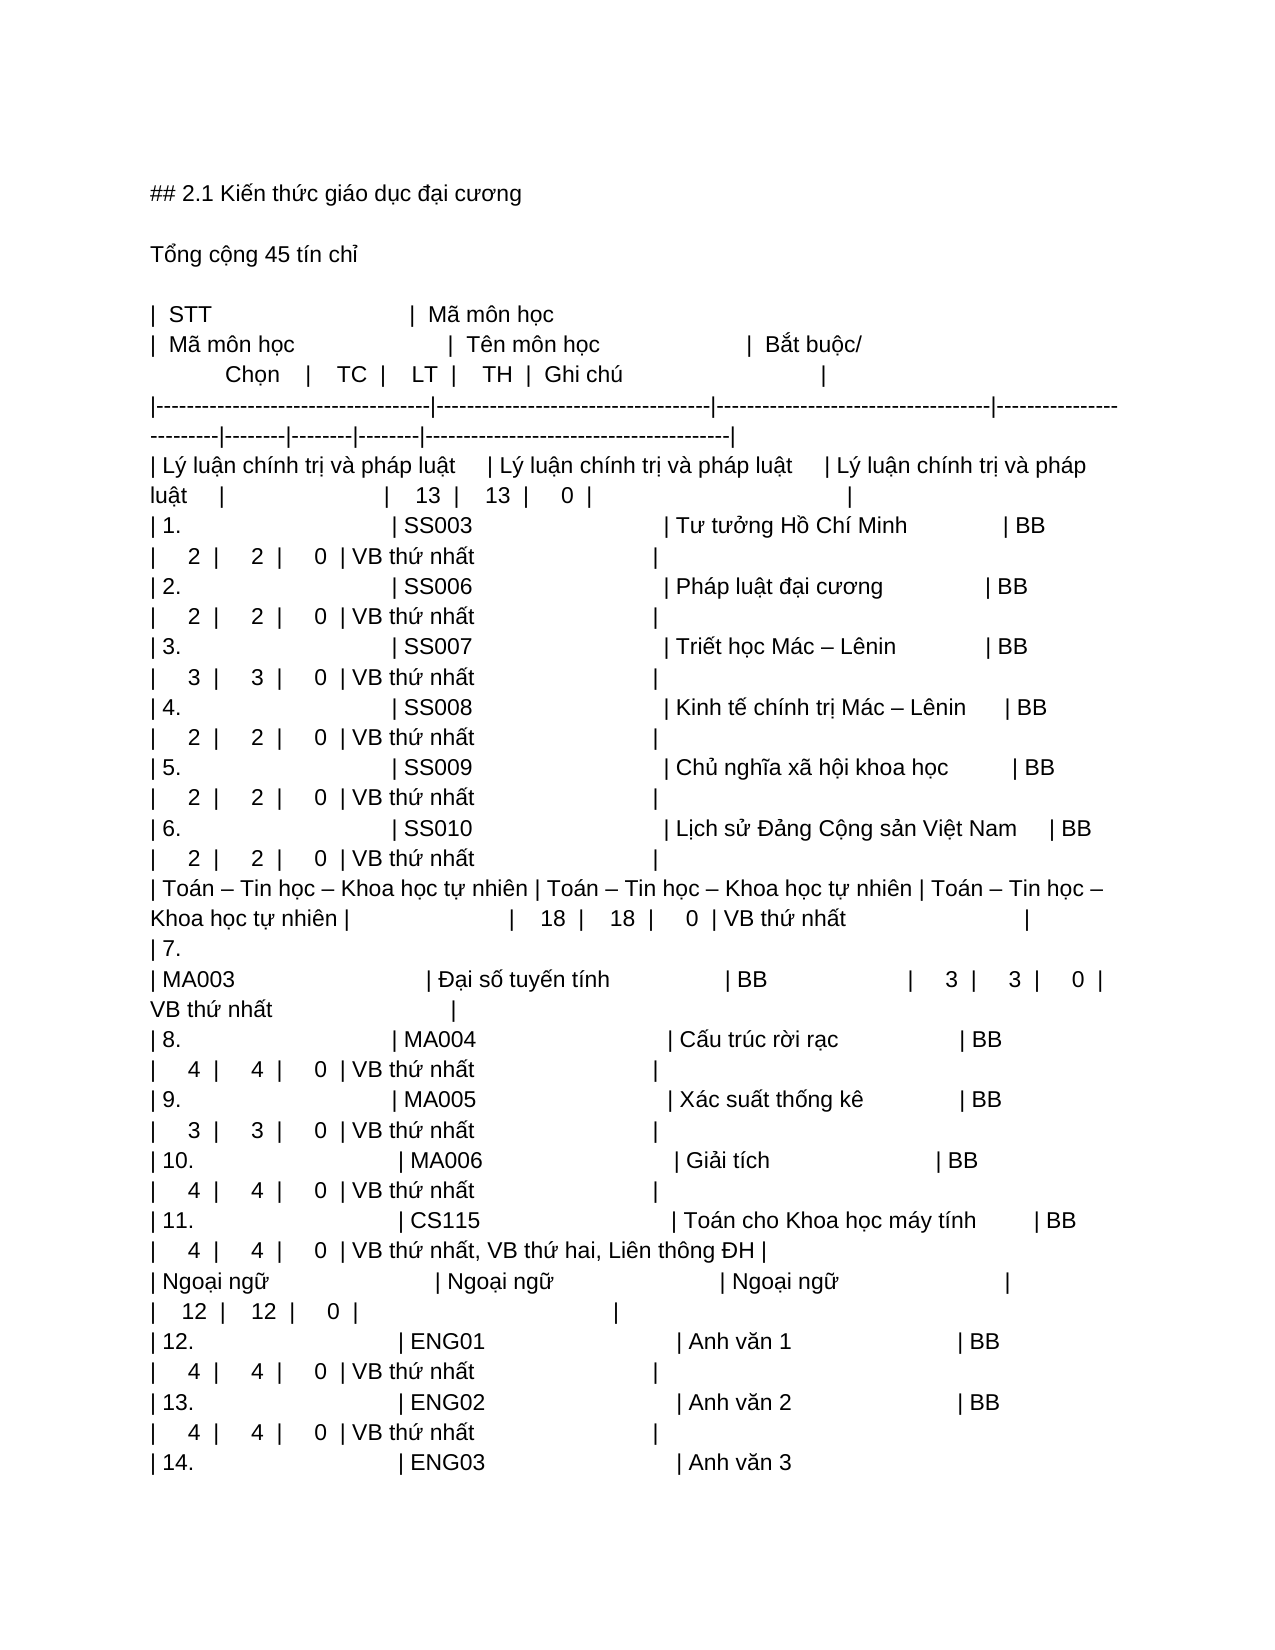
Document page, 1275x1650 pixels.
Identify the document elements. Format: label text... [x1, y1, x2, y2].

text | 8. | MA004 | Cấu trúc rời rạc | BB | 4 | 4 | 0 | VB thứ nhất | [150, 1026, 1125, 1083]
text Tổng cộng 45 tín chỉ [150, 241, 1125, 267]
text | 13. | ENG02 | Anh văn 2 | BB | 4 | 4 | 0 | VB thứ nhất | [150, 1388, 1125, 1445]
text | Toán – Tin học – Khoa học tự nhiên | Toán – Tin học – Khoa học tự nhiên | Toán – Tin học – Khoa học tự nhiên | | 18 | 18 | 0 | VB thứ nhất | [150, 875, 1125, 932]
text | 3. | SS007 | Triết học Mác – Lênin | BB | 3 | 3 | 0 | VB thứ nhất | [150, 633, 1125, 690]
text | 2. | SS006 | Pháp luật đại cương | BB | 2 | 2 | 0 | VB thứ nhất | [150, 573, 1125, 629]
text | Mã môn học | Tên môn học | Bắt buộc/ Chọn | TC | LT | TH | Ghi chú | [150, 331, 1125, 388]
text | 11. | CS115 | Toán cho Khoa học máy tính | BB | 4 | 4 | 0 | VB thứ nhất, VB thứ hai, Liên thông ĐH | [150, 1207, 1125, 1264]
text ## 2.1 Kiến thức giáo dục đại cương [150, 180, 1125, 207]
text | 10. | MA006 | Giải tích | BB | 4 | 4 | 0 | VB thứ nhất | [150, 1147, 1125, 1203]
text | 4. | SS008 | Kinh tế chính trị Mác – Lênin | BB | 2 | 2 | 0 | VB thứ nhất | [150, 694, 1125, 750]
text | 7. [150, 935, 1125, 962]
text | STT | Mã môn học [150, 301, 1125, 327]
text | MA003 | Đại số tuyến tính | BB | 3 | 3 | 0 | VB thứ nhất | [150, 966, 1125, 1022]
text | 14. | ENG03 | Anh văn 3 [150, 1449, 1125, 1475]
text | Ngoại ngữ | Ngoại ngữ | Ngoại ngữ | | 12 | 12 | 0 | | [150, 1268, 1125, 1324]
text | 6. | SS010 | Lịch sử Đảng Cộng sản Việt Nam | BB | 2 | 2 | 0 | VB thứ nhất | [150, 814, 1125, 871]
text | 5. | SS009 | Chủ nghĩa xã hội khoa học | BB | 2 | 2 | 0 | VB thứ nhất | [150, 754, 1125, 811]
text |------------------------------------|------------------------------------|------------------------------------|-------------------------|--------|--------|--------|----------------------------------------| [150, 392, 1125, 448]
text | 12. | ENG01 | Anh văn 1 | BB | 4 | 4 | 0 | VB thứ nhất | [150, 1328, 1125, 1385]
text | 1. | SS003 | Tư tưởng Hồ Chí Minh | BB | 2 | 2 | 0 | VB thứ nhất | [150, 512, 1125, 569]
text | Lý luận chính trị và pháp luật | Lý luận chính trị và pháp luật | Lý luận chính trị và pháp luật | | 13 | 13 | 0 | | [150, 452, 1125, 509]
text | 9. | MA005 | Xác suất thống kê | BB | 3 | 3 | 0 | VB thứ nhất | [150, 1086, 1125, 1143]
